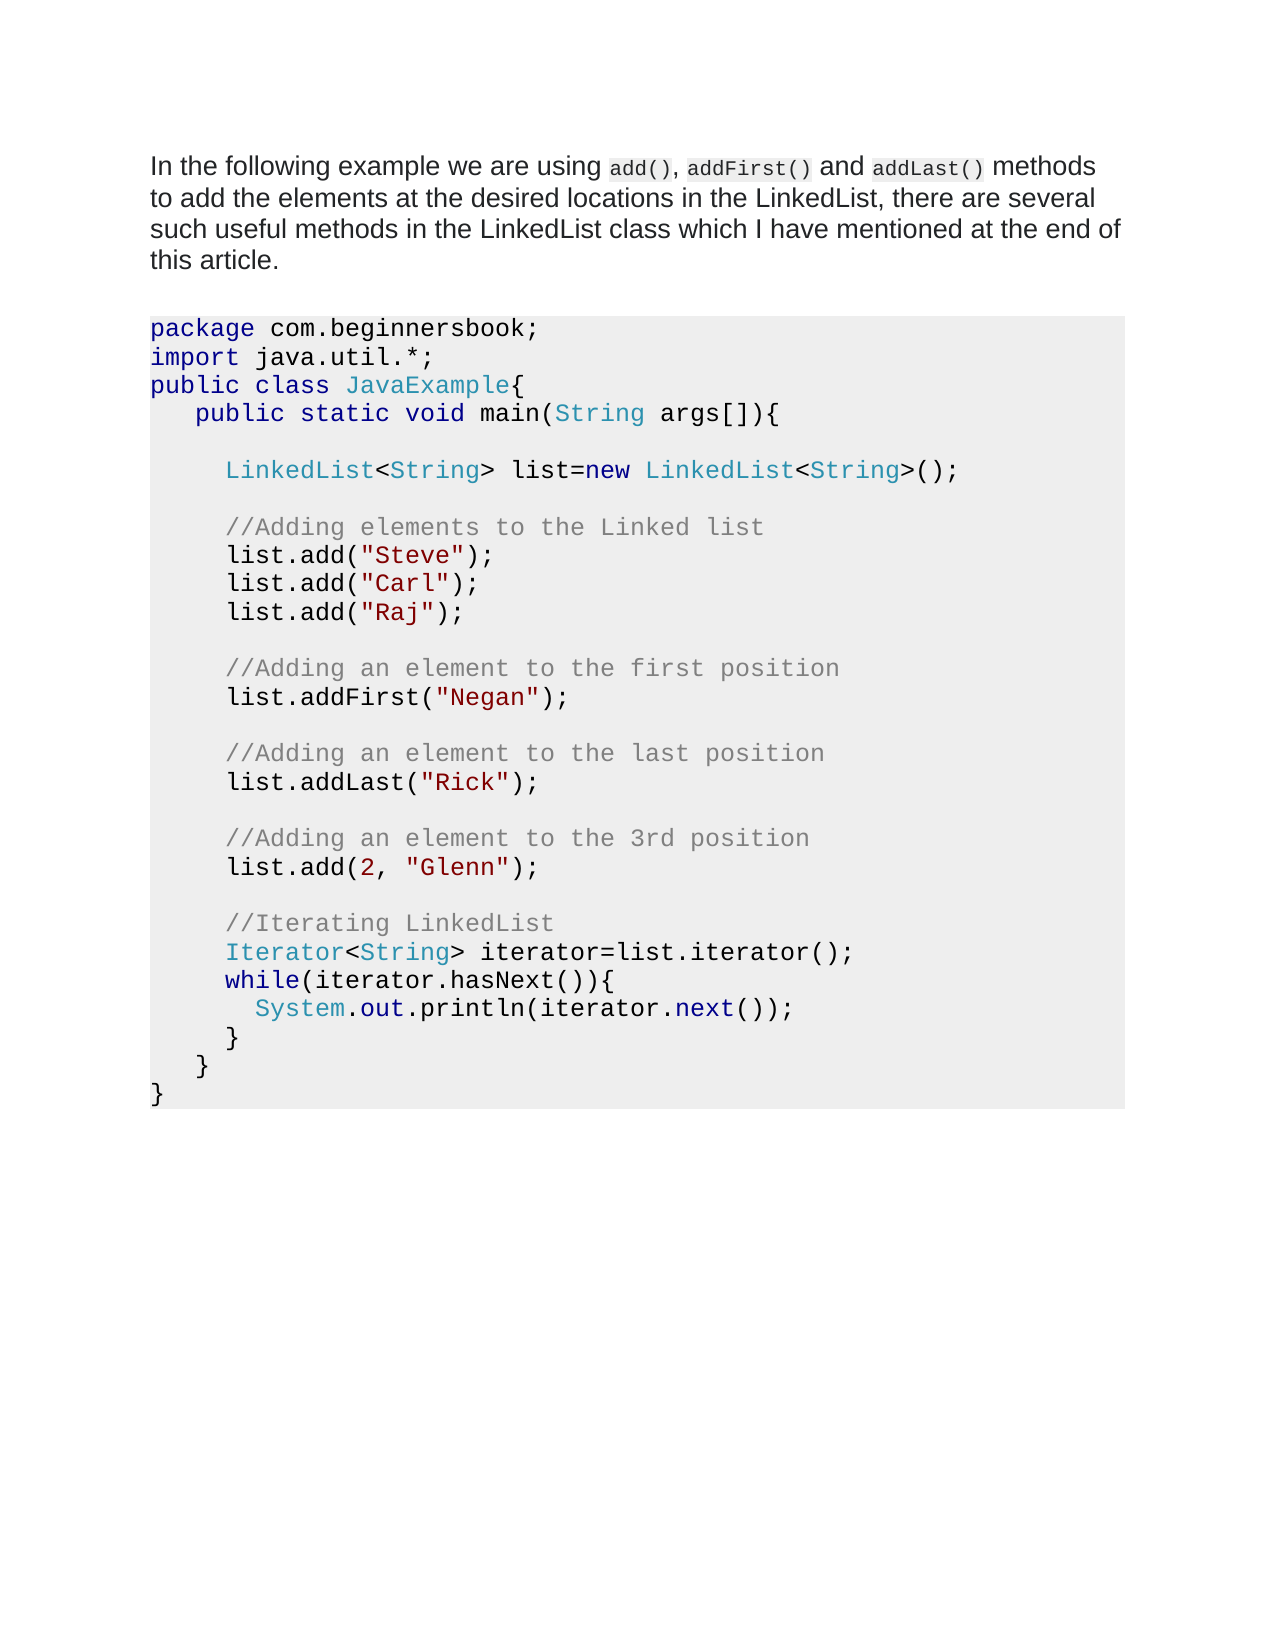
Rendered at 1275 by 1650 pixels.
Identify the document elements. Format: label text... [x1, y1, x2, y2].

text //Iterating LinkedList [150, 911, 1125, 939]
text import java.util.*; [150, 344, 1125, 373]
text list.addFirst("Negan"); [150, 684, 1125, 713]
text Iterator<String> iterator=list.iterator(); [150, 939, 1125, 968]
text } [150, 1024, 1125, 1053]
text } [150, 1081, 1125, 1109]
text //Adding an element to the last position [150, 741, 1125, 769]
text list.add("Raj"); [150, 599, 1125, 628]
text System.out.println(iterator.next()); [150, 996, 1125, 1024]
text public class JavaExample{ [150, 373, 1125, 401]
text list.add("Carl"); [150, 571, 1125, 599]
text list.addLast("Rick"); [150, 769, 1125, 798]
text LinkedList<String> list=new LinkedList<String>(); [150, 458, 1125, 486]
text In the following example we are using add(), addFirst() and addLast() methods to add the elements at the desired locations in the LinkedList, there are several such useful methods in the LinkedList class which I have mentioned at the end of this article. [150, 150, 1125, 275]
text package com.beginnersbook; [150, 316, 1125, 344]
text //Adding an element to the 3rd position [150, 826, 1125, 854]
text public static void main(String args[]){ [150, 401, 1125, 429]
text //Adding an element to the first position [150, 656, 1125, 684]
text //Adding elements to the Linked list [150, 514, 1125, 543]
text list.add("Steve"); [150, 543, 1125, 571]
text while(iterator.hasNext()){ [150, 968, 1125, 996]
text list.add(2, "Glenn"); [150, 854, 1125, 883]
text } [150, 1053, 1125, 1081]
